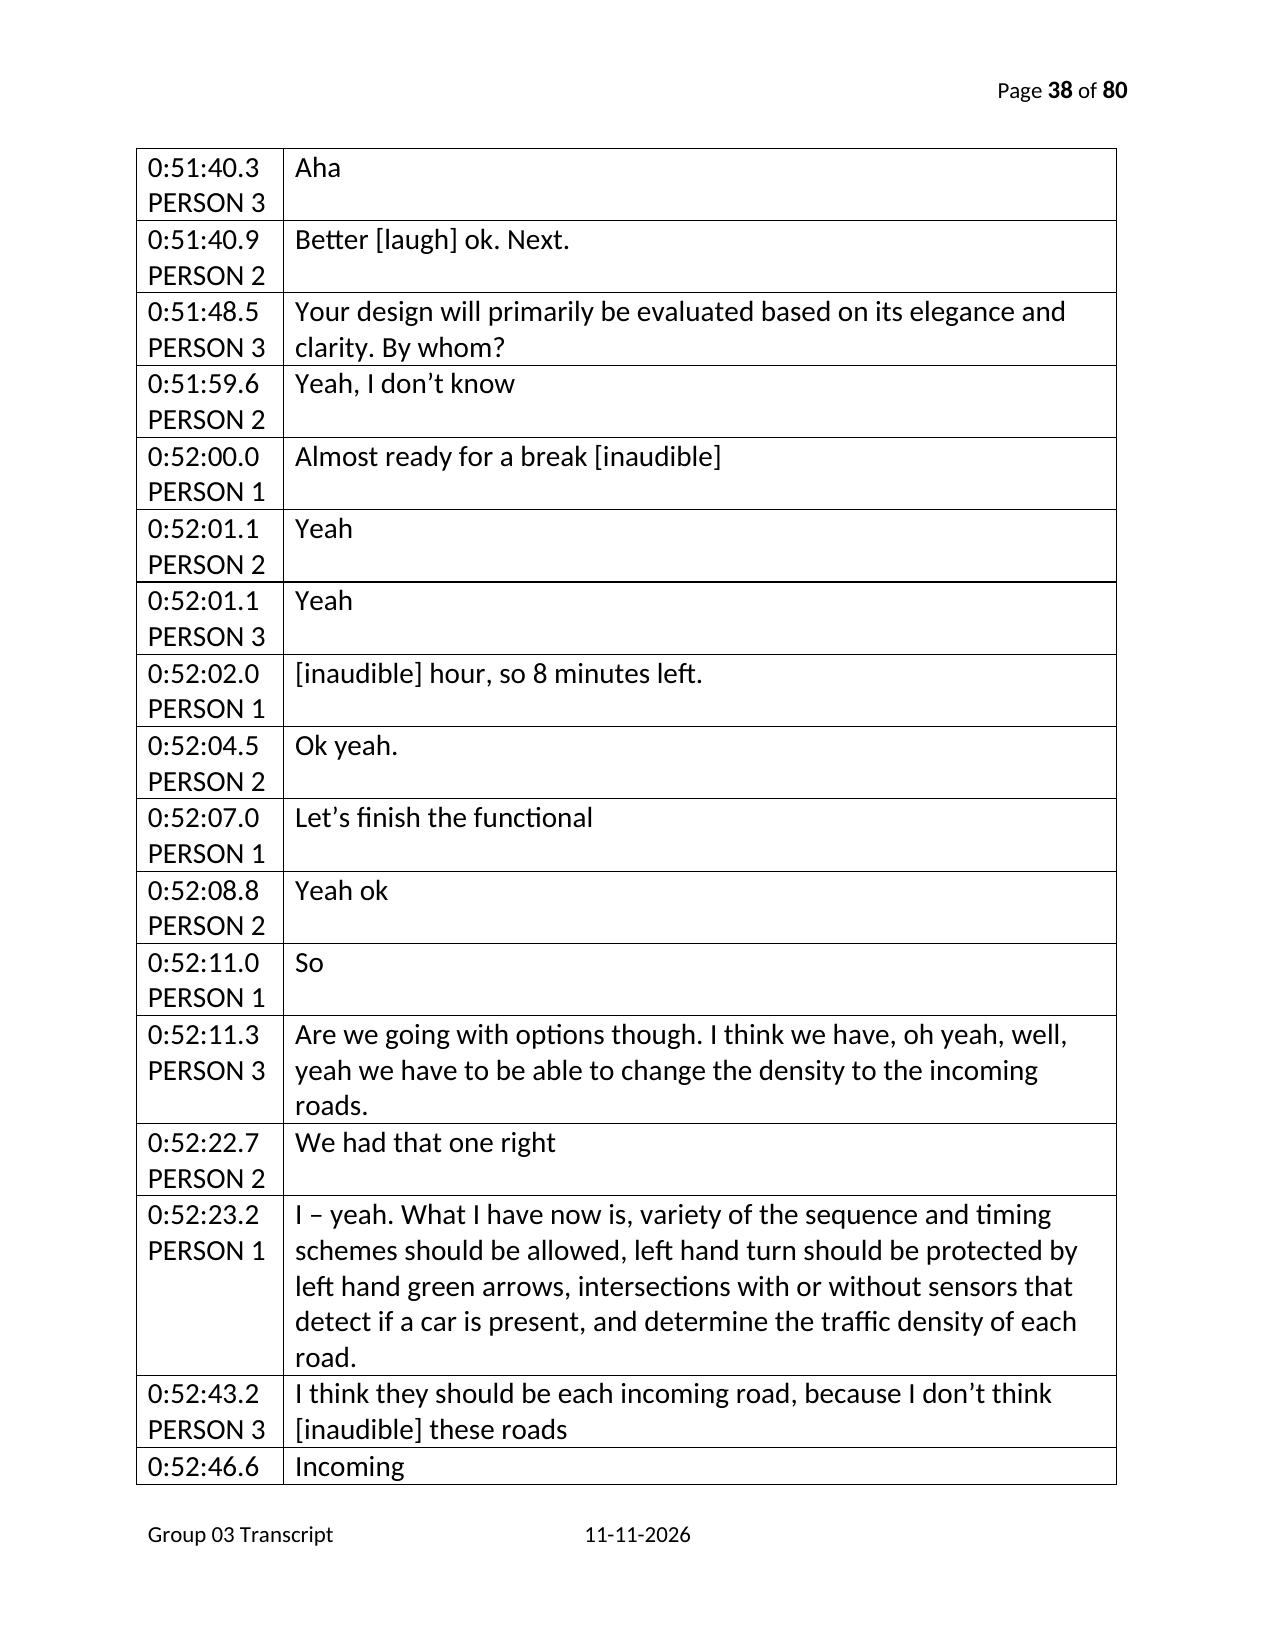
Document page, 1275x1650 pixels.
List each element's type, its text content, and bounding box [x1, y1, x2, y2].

table_cell 0:52:11.3 PERSON 3 [137, 1016, 283, 1123]
table_cell 0:52:43.2 PERSON 3 [137, 1376, 283, 1447]
table_cell Yeah [284, 583, 1116, 654]
table_cell Yeah [284, 510, 1116, 581]
table_cell 0:52:02.0 PERSON 1 [137, 655, 283, 726]
table_cell I – yeah. What I have now is, variety of the sequence and timing schemes should be allowed, left hand turn should be protected by left hand green arrows, intersections with or without sensors that detect if a car is present, and determine the traffic density of each road. [284, 1196, 1116, 1374]
table_cell 0:51:48.5 PERSON 3 [137, 293, 283, 364]
table_cell Aha [284, 149, 1116, 220]
table_cell 0:52:01.1 PERSON 2 [137, 510, 283, 581]
table_cell Incoming [284, 1448, 1116, 1483]
table_cell I think they should be each incoming road, because I don’t think [inaudible] these roads [284, 1376, 1116, 1447]
table_cell 0:52:46.6 PERSON 1 [137, 1448, 283, 1483]
table_cell 0:52:22.7 PERSON 2 [137, 1124, 283, 1195]
table_cell Yeah, I don’t know [284, 366, 1116, 437]
table_cell Yeah ok [284, 872, 1116, 943]
table_cell 0:52:07.0 PERSON 1 [137, 799, 283, 871]
table_cell 0:52:08.8 PERSON 2 [137, 872, 283, 943]
table_cell Your design will primarily be evaluated based on its elegance and clarity. By whom? [284, 293, 1116, 364]
table_cell 0:52:01.1 PERSON 3 [137, 583, 283, 654]
table_cell Almost ready for a break [inaudible] [284, 438, 1116, 509]
table_cell So [284, 944, 1116, 1015]
table_cell 0:52:04.5 PERSON 2 [137, 727, 283, 798]
table_cell Are we going with options though. I think we have, oh yeah, well, yeah we have to be able to change the density to the incoming roads. [284, 1016, 1116, 1123]
table_cell 0:51:59.6 PERSON 2 [137, 366, 283, 437]
table_cell 0:52:23.2 PERSON 1 [137, 1196, 283, 1374]
table_cell Ok yeah. [284, 727, 1116, 798]
table_cell Let’s finish the functional [284, 799, 1116, 871]
table_cell 0:51:40.9 PERSON 2 [137, 221, 283, 292]
table_cell [inaudible] hour, so 8 minutes left. [284, 655, 1116, 726]
table_cell We had that one right [284, 1124, 1116, 1195]
table_cell 0:52:11.0 PERSON 1 [137, 944, 283, 1015]
table_cell 0:51:40.3 PERSON 3 [137, 149, 283, 220]
table_cell 0:52:00.0 PERSON 1 [137, 438, 283, 509]
table_cell Better [laugh] ok. Next. [284, 221, 1116, 292]
